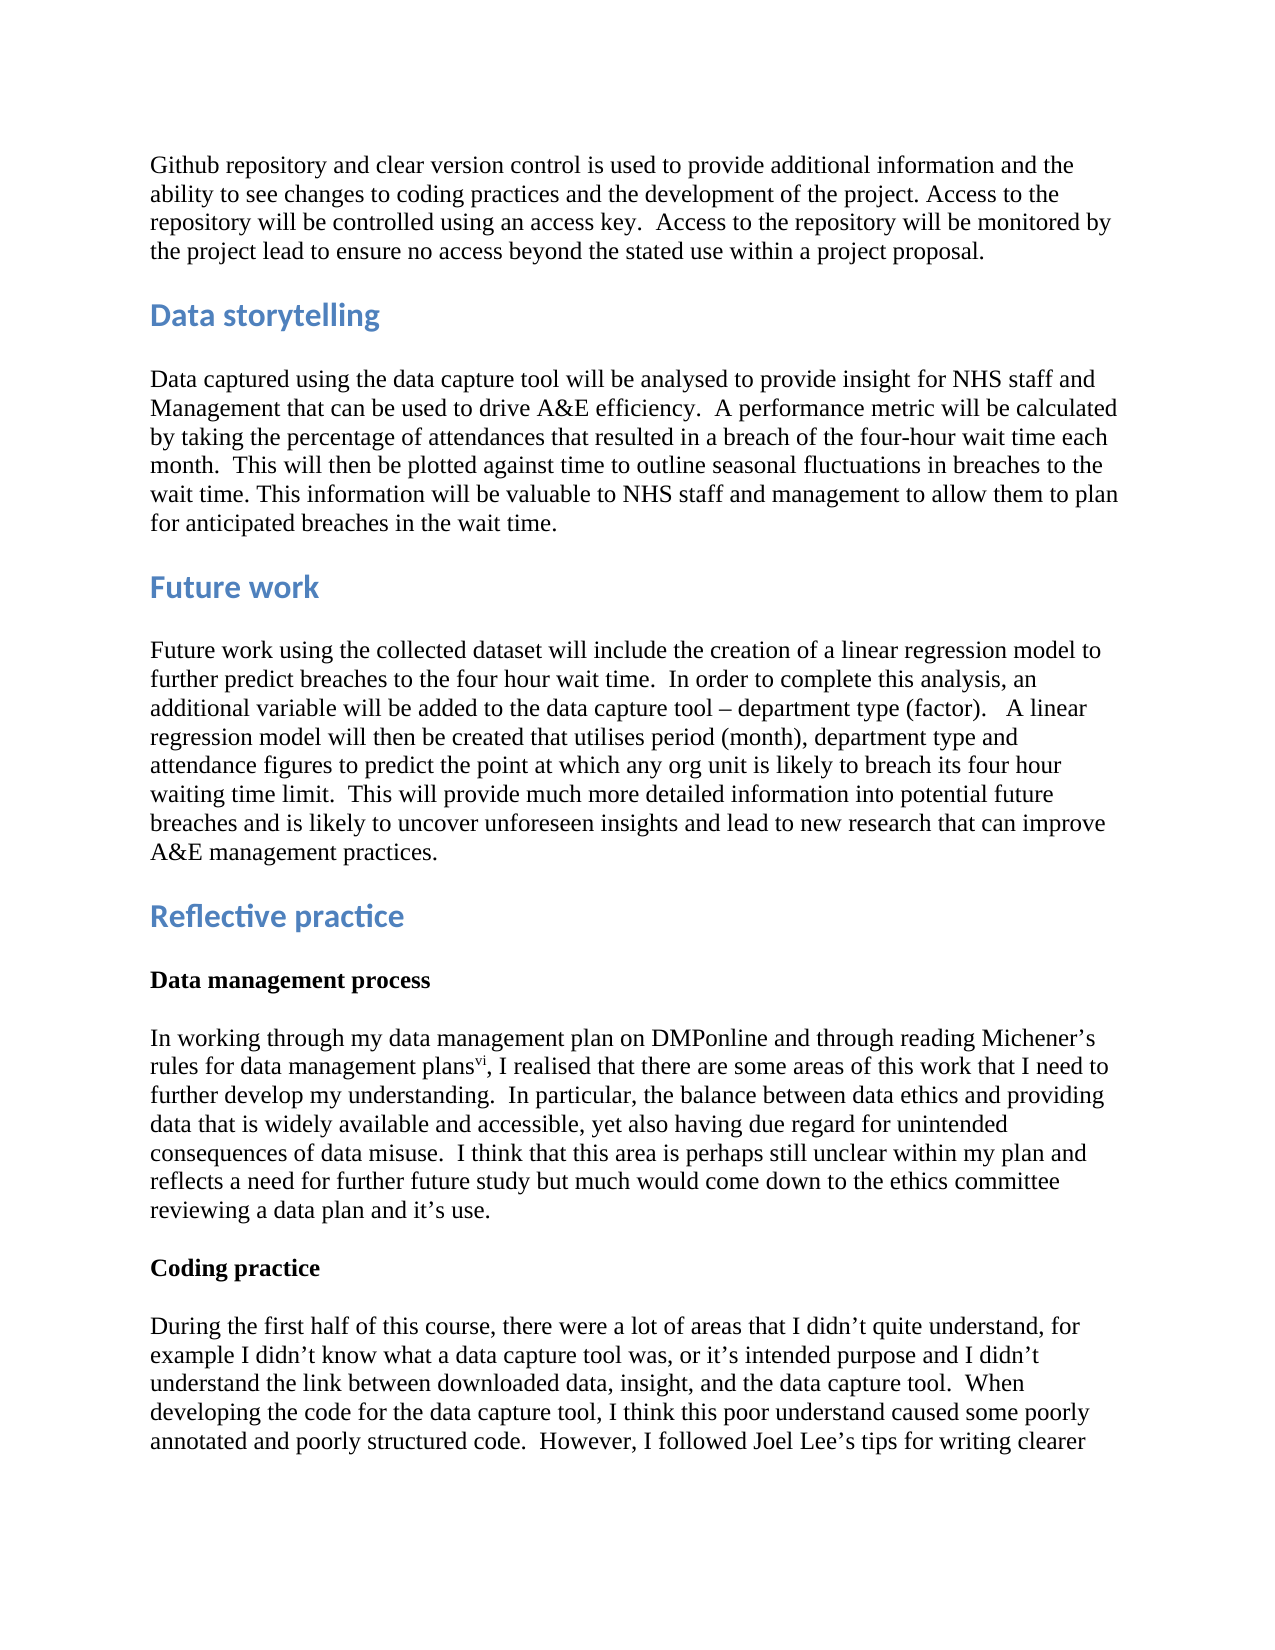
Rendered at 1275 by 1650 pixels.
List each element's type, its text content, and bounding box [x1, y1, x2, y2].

text Future work [150, 566, 1125, 606]
text Future work using the collected dataset will include the creation of a linear regression model to further predict breaches to the four hour wait time. In order to complete this analysis, an additional variable will be added to the data capture tool – department type (factor). A linear regression model will then be created that utilises period (month), department type and attendance figures to predict the point at which any org unit is likely to breach its four hour waiting time limit. This will provide much more detailed information into potential future breaches and is likely to uncover unforeseen insights and lead to new research that can improve A&E management practices. [150, 636, 1125, 866]
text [150, 150, 1125, 265]
text In working through my data management plan on DMPonline and through reading Michener’s rules for data management plans, I realised that there are some areas of this work that I need to further develop my understanding. In particular, the balance between data ethics and providing data that is widely available and accessible, yet also having due regard for unintended consequences of data misuse. I think that this area is perhaps still unclear within my plan and reflects a need for further future study but much would come down to the ethics committee reviewing a data plan and it’s use. [150, 1023, 1125, 1224]
text Data management process [150, 965, 1125, 993]
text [150, 1311, 1125, 1455]
text Data captured using the data capture tool will be analysed to provide insight for NHS staff and Management that can be used to drive A&E efficiency. A performance metric will be calculated by taking the percentage of attendances that resulted in a breach of the four-hour wait time each month. This will then be plotted against time to outline seasonal fluctuations in breaches to the wait time. This information will be valuable to NHS staff and management to allow them to plan for anticipated breaches in the wait time. [150, 364, 1125, 537]
text Data storytelling [150, 294, 1125, 335]
text Coding practice [150, 1253, 1125, 1282]
text Reflective practice [150, 895, 1125, 936]
